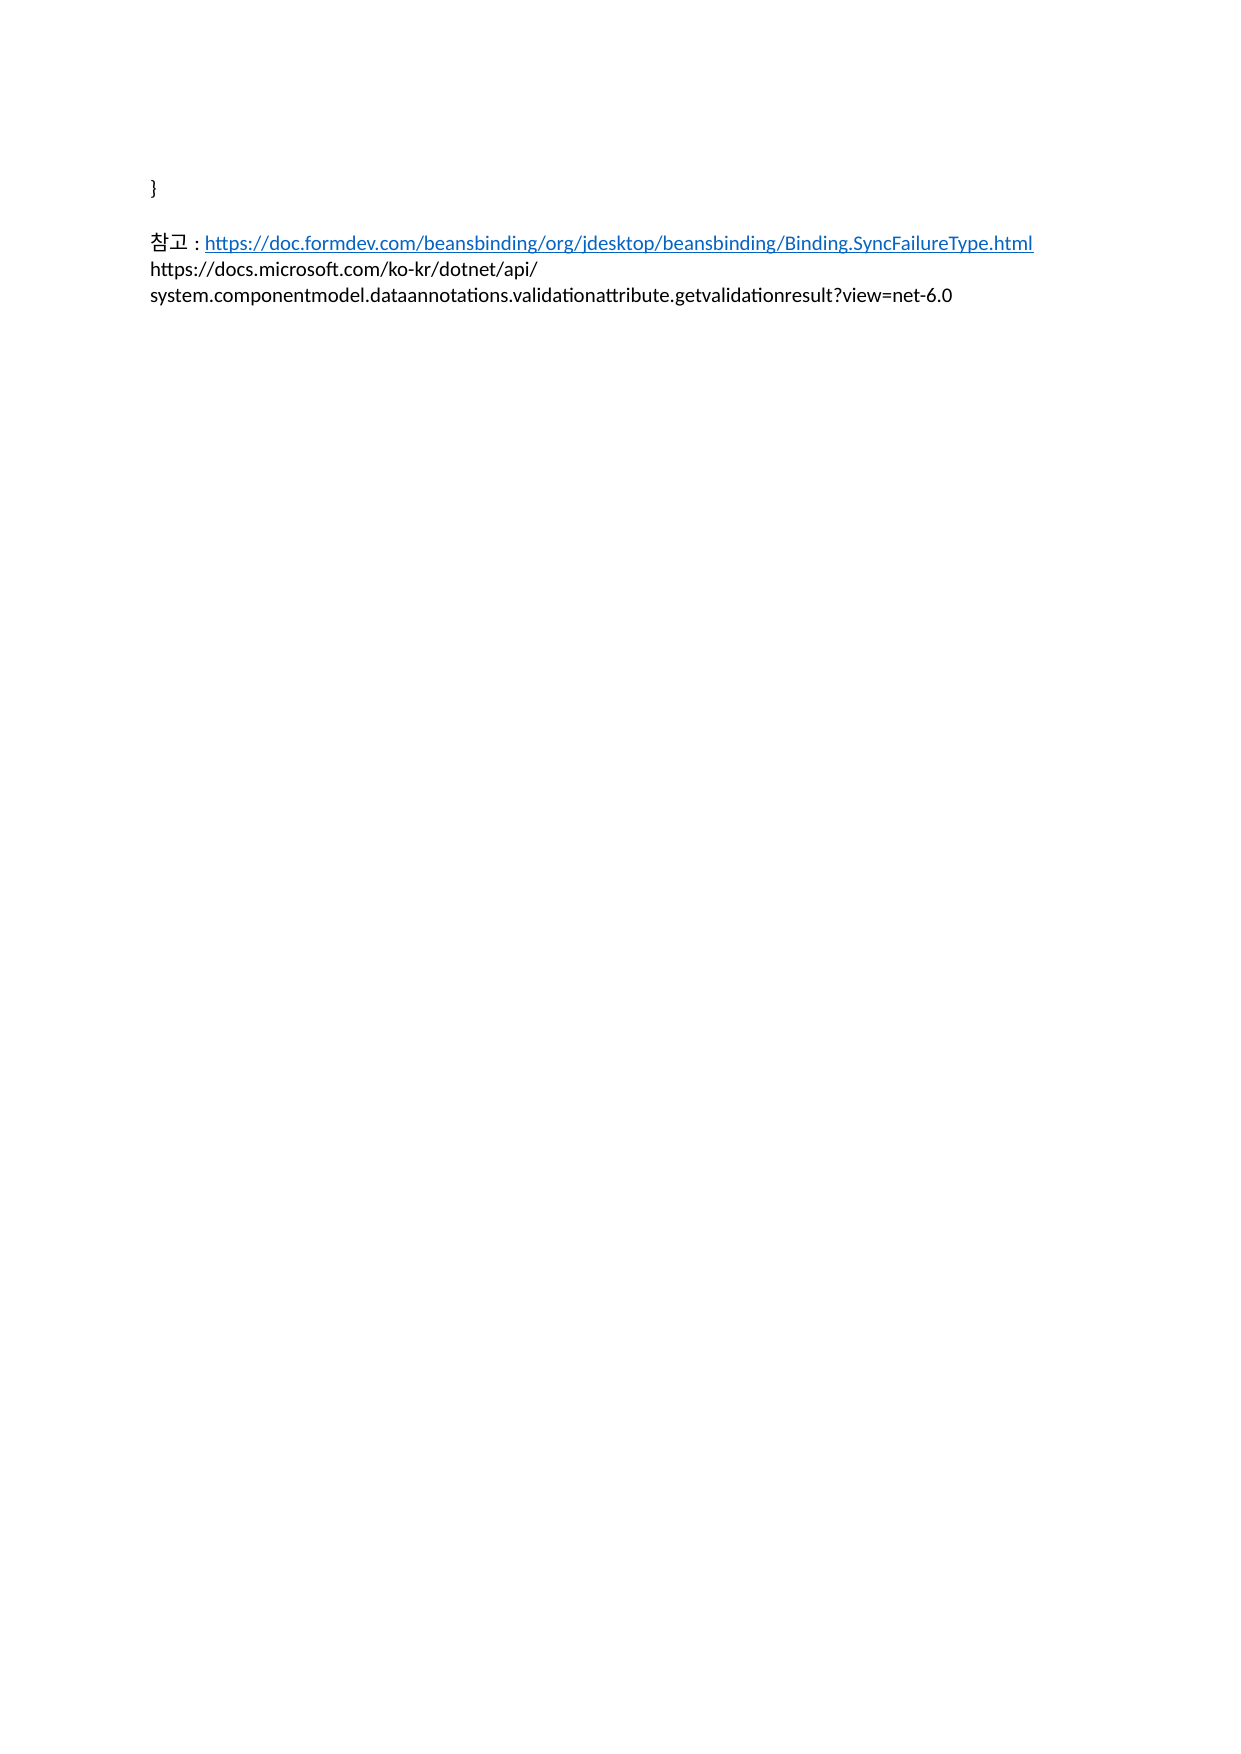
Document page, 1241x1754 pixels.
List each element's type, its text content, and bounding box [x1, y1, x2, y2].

text } [150, 175, 1090, 201]
text https://docs.microsoft.com/ko-kr/dotnet/api/system.componentmodel.dataannotations.validationattribute.getvalidationresult?view=net-6.0 [150, 256, 1090, 307]
text 참고 : https://doc.formdev.com/beansbinding/org/jdesktop/beansbinding/Binding.SyncFailureType.html [150, 226, 1090, 256]
